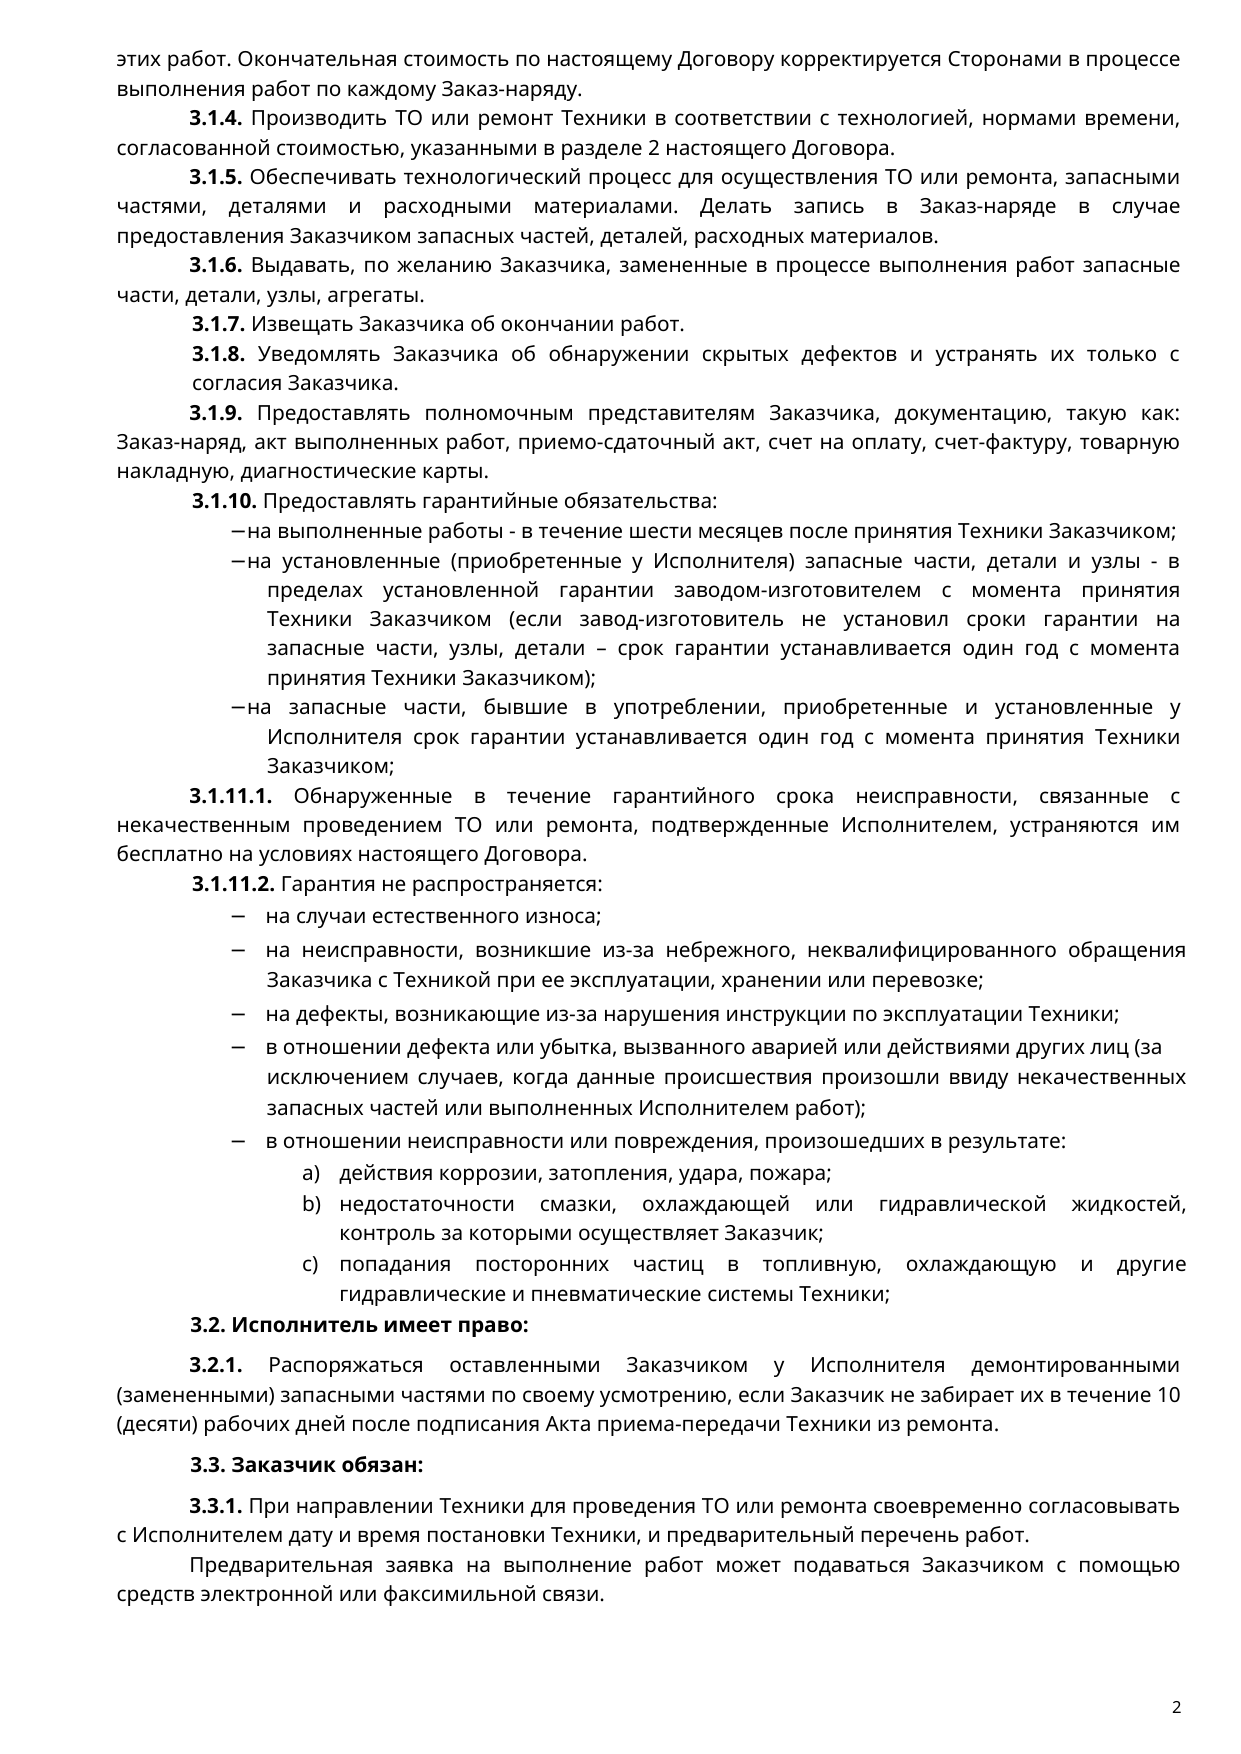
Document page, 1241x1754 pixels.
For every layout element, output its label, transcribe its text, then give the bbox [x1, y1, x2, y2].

table_cell − [229, 1124, 264, 1310]
text 3.2. Исполнитель имеет право: [190, 1310, 883, 1338]
table_cell − [229, 996, 264, 1029]
table_cell − [229, 932, 264, 996]
text 3.1.4. Производить ТО или ремонт Техники в соответствии с технологией, нормами времени, согласованной стоимостью, указанными в разделе 2 настоящего Договора. [116, 103, 1181, 161]
text 3.3. Заказчик обязан: [190, 1450, 883, 1479]
text 3.1.10. Предоставлять гарантийные обязательства: [192, 486, 1181, 515]
table_cell в отношении неисправности или повреждения, произошедших в результате: действия коррозии, затопления, удара, пожара; недостаточности смазки, охлаждающей или гидравлической жидкостей, контроль за которыми осуществляет Заказчик; попадания посторонних частиц в топливную, охлаждающую и другие гидравлические и пневматические системы Техники; [264, 1124, 1188, 1310]
text 3.2.1. Распоряжаться оставленными Заказчиком у Исполнителя демонтированными (замененными) запасными частями по своему усмотрению, если Заказчик не забирает их в течение 10 (десяти) рабочих дней после подписания Акта приема-передачи Техники из ремонта. [116, 1351, 1181, 1438]
text −на выполненные работы - в течение шести месяцев после принятия Техники Заказчиком; [229, 516, 1181, 544]
table_cell на неисправности, возникшие из-за небрежного, неквалифицированного обращения Заказчика с Техникой при ее эксплуатации, хранении или перевозке; [264, 932, 1188, 996]
text Предварительная заявка на выполнение работ может подаваться Заказчиком с помощью средств электронной или факсимильной связи. [116, 1550, 1181, 1608]
text 3.3.1. При направлении Техники для проведения ТО или ремонта своевременно согласовывать с Исполнителем дату и время постановки Техники, и предварительный перечень работ. [116, 1491, 1181, 1549]
text 3.1.11.1. Обнаруженные в течение гарантийного срока неисправности, связанные с некачественным проведением ТО или ремонта, подтвержденные Исполнителем, устраняются им бесплатно на условиях настоящего Договора. [116, 781, 1181, 868]
table_header на случаи естественного износа; [264, 899, 1188, 932]
text 3.1.9. Предоставлять полномочным представителям Заказчика, документацию, такую как: Заказ-наряд, акт выполненных работ, приемо-сдаточный акт, счет на оплату, счет-фактуру, товарную накладную, диагностические карты. [116, 398, 1181, 485]
text 3.1.7. Извещать Заказчика об окончании работ. [192, 309, 1181, 338]
table_cell на дефекты, возникающие из-за нарушения инструкции по эксплуатации Техники; [264, 996, 1188, 1029]
table_cell в отношении дефекта или убытка, вызванного аварией или действиями других лиц (за исключением случаев, когда данные происшествия произошли ввиду некачественных запасных частей или выполненных Исполнителем работ); [264, 1029, 1188, 1123]
table_cell − [229, 1029, 264, 1123]
text 3.1.5. Обеспечивать технологический процесс для осуществления ТО или ремонта, запасными частями, деталями и расходными материалами. Делать запись в Заказ-наряде в случае предоставления Заказчиком запасных частей, деталей, расходных материалов. [116, 162, 1181, 249]
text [116, 44, 1181, 102]
text −на установленные (приобретенные у Исполнителя) запасные части, детали и узлы - в пределах установленной гарантии заводом-изготовителем с момента принятия Техники Заказчиком (если завод-изготовитель не установил сроки гарантии на запасные части, узлы, детали – срок гарантии устанавливается один год с момента принятия Техники Заказчиком); [229, 546, 1181, 691]
table_header − [229, 899, 264, 932]
text 3.1.11.2. Гарантия не распространяется: [192, 869, 1181, 897]
text 3.1.6. Выдавать, по желанию Заказчика, замененные в процессе выполнения работ запасные части, детали, узлы, агрегаты. [116, 251, 1181, 308]
text −на запасные части, бывшие в употреблении, приобретенные и установленные у Исполнителя срок гарантии устанавливается один год с момента принятия Техники Заказчиком; [229, 692, 1181, 779]
text 3.1.8. Уведомлять Заказчика об обнаружении скрытых дефектов и устранять их только с согласия Заказчика. [192, 339, 1181, 397]
